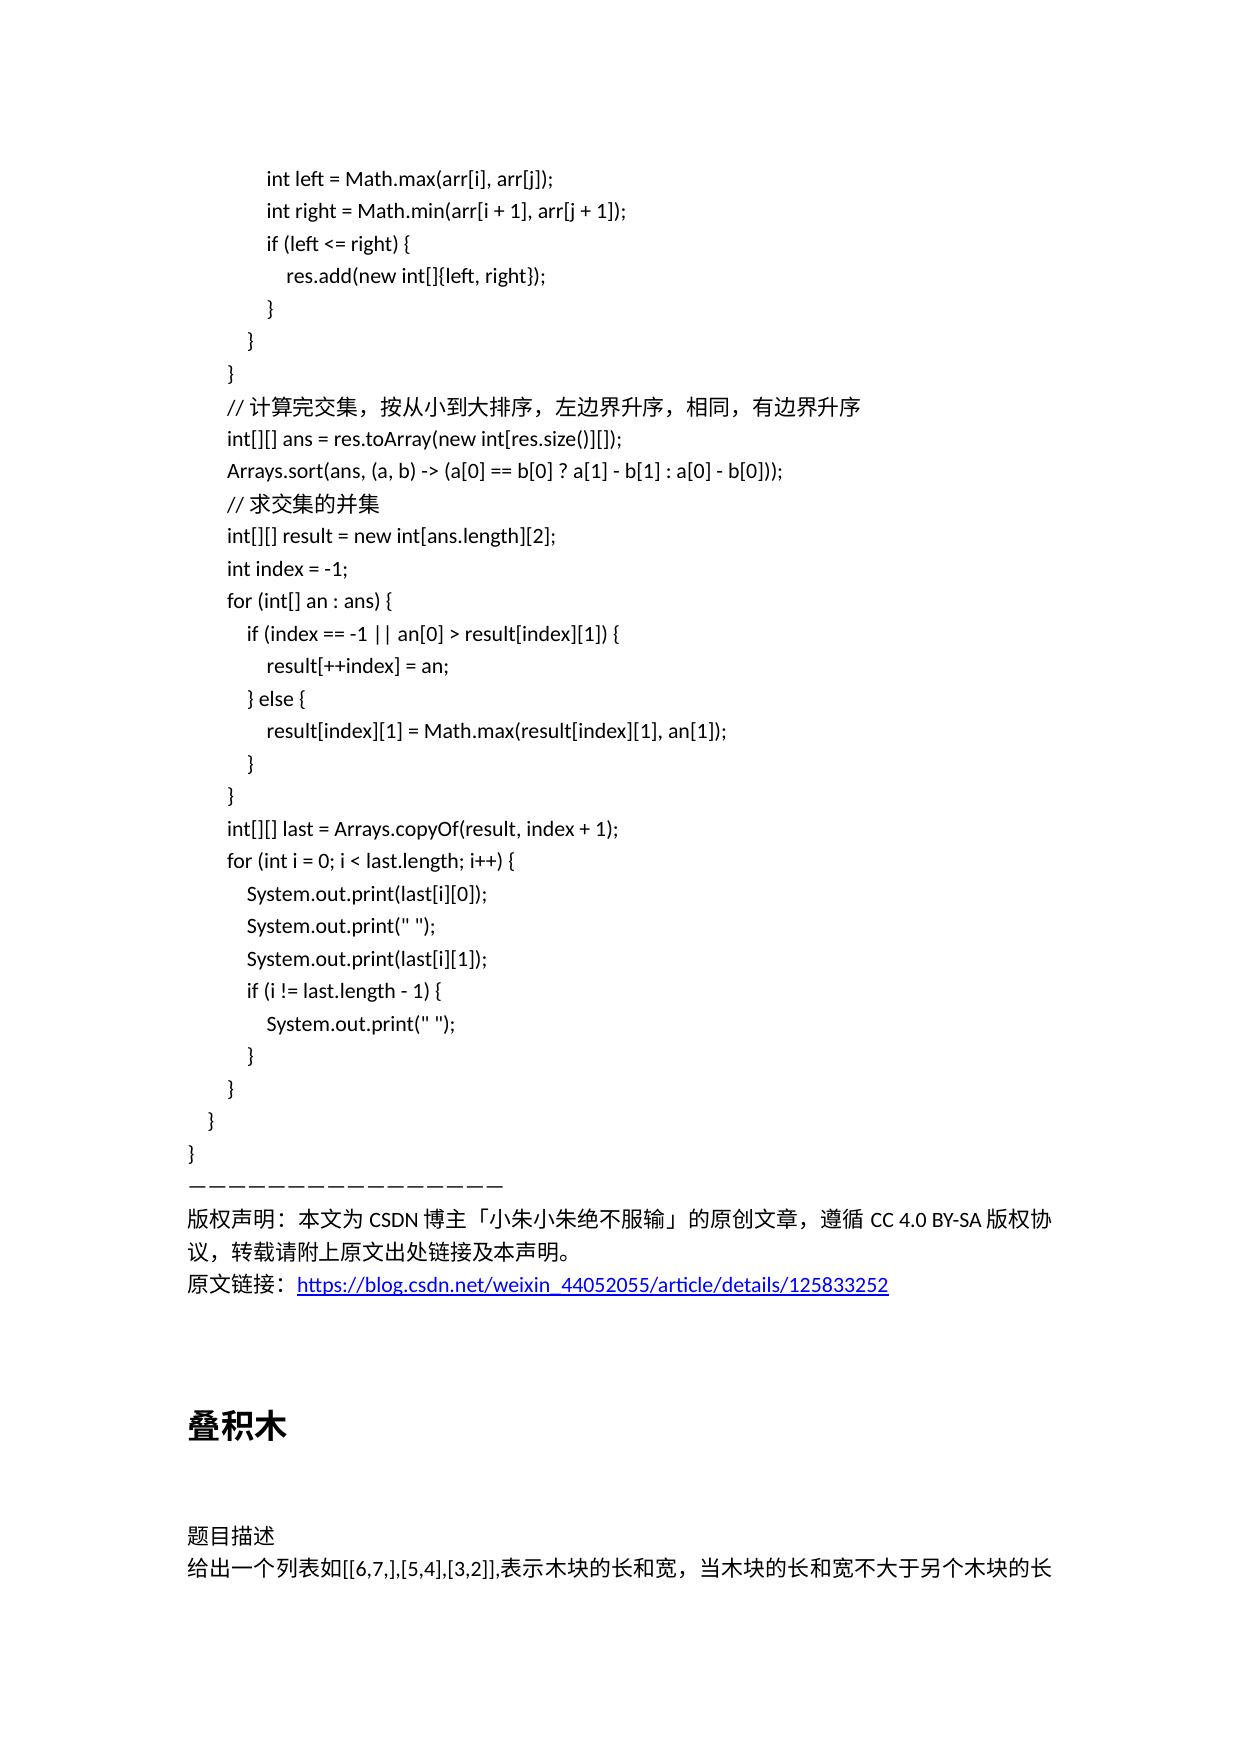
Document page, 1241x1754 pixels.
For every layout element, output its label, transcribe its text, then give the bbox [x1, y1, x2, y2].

text System.out.print(last[i][1]); [187, 942, 1053, 974]
text int[][] result = new int[ans.length][2]; [187, 519, 1053, 552]
text int index = -1; [187, 552, 1053, 584]
text } else { [187, 682, 1053, 714]
text System.out.print(" "); [187, 909, 1053, 942]
text System.out.print(" "); [187, 1007, 1053, 1039]
text System.out.print(last[i][0]); [187, 877, 1053, 909]
text int left = Math.max(arr[i], arr[j]); [187, 162, 1053, 194]
text // 求交集的并集 [187, 487, 1053, 519]
text 题目描述 [187, 1518, 1053, 1551]
text } [187, 779, 1053, 812]
text } [187, 747, 1053, 779]
text } [187, 1137, 1053, 1169]
text for (int i = 0; i < last.length; i++) { [187, 844, 1053, 877]
text // 计算完交集，按从小到大排序，左边界升序，相同，有边界升序 [187, 389, 1053, 422]
text for (int[] an : ans) { [187, 584, 1053, 617]
text } [187, 292, 1053, 324]
text } [187, 357, 1053, 389]
text result[index][1] = Math.max(result[index][1], an[1]); [187, 714, 1053, 747]
text } [187, 1072, 1053, 1104]
text 原文链接：https://blog.csdn.net/weixin_44052055/article/details/125833252 [187, 1267, 1053, 1299]
text } [187, 324, 1053, 357]
text if (index == -1 || an[0] > result[index][1]) { [187, 617, 1053, 649]
text if (i != last.length - 1) { [187, 974, 1053, 1007]
text result[++index] = an; [187, 649, 1053, 682]
text Arrays.sort(ans, (a, b) -> (a[0] == b[0] ? a[1] - b[1] : a[0] - b[0])); [187, 454, 1053, 487]
text } [187, 1104, 1053, 1137]
text int right = Math.min(arr[i + 1], arr[j + 1]); [187, 194, 1053, 227]
text ———————————————— [187, 1169, 1053, 1202]
text 版权声明：本文为CSDN博主「小朱小朱绝不服输」的原创文章，遵循CC 4.0 BY-SA版权协议，转载请附上原文出处链接及本声明。 [187, 1202, 1053, 1267]
text int[][] ans = res.toArray(new int[res.size()][]); [187, 422, 1053, 454]
text int[][] last = Arrays.copyOf(result, index + 1); [187, 812, 1053, 844]
subtitle 叠积木 [187, 1392, 1053, 1457]
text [187, 1551, 1053, 1583]
text } [187, 1039, 1053, 1072]
text if (left <= right) { [187, 227, 1053, 259]
text res.add(new int[]{left, right}); [187, 259, 1053, 292]
